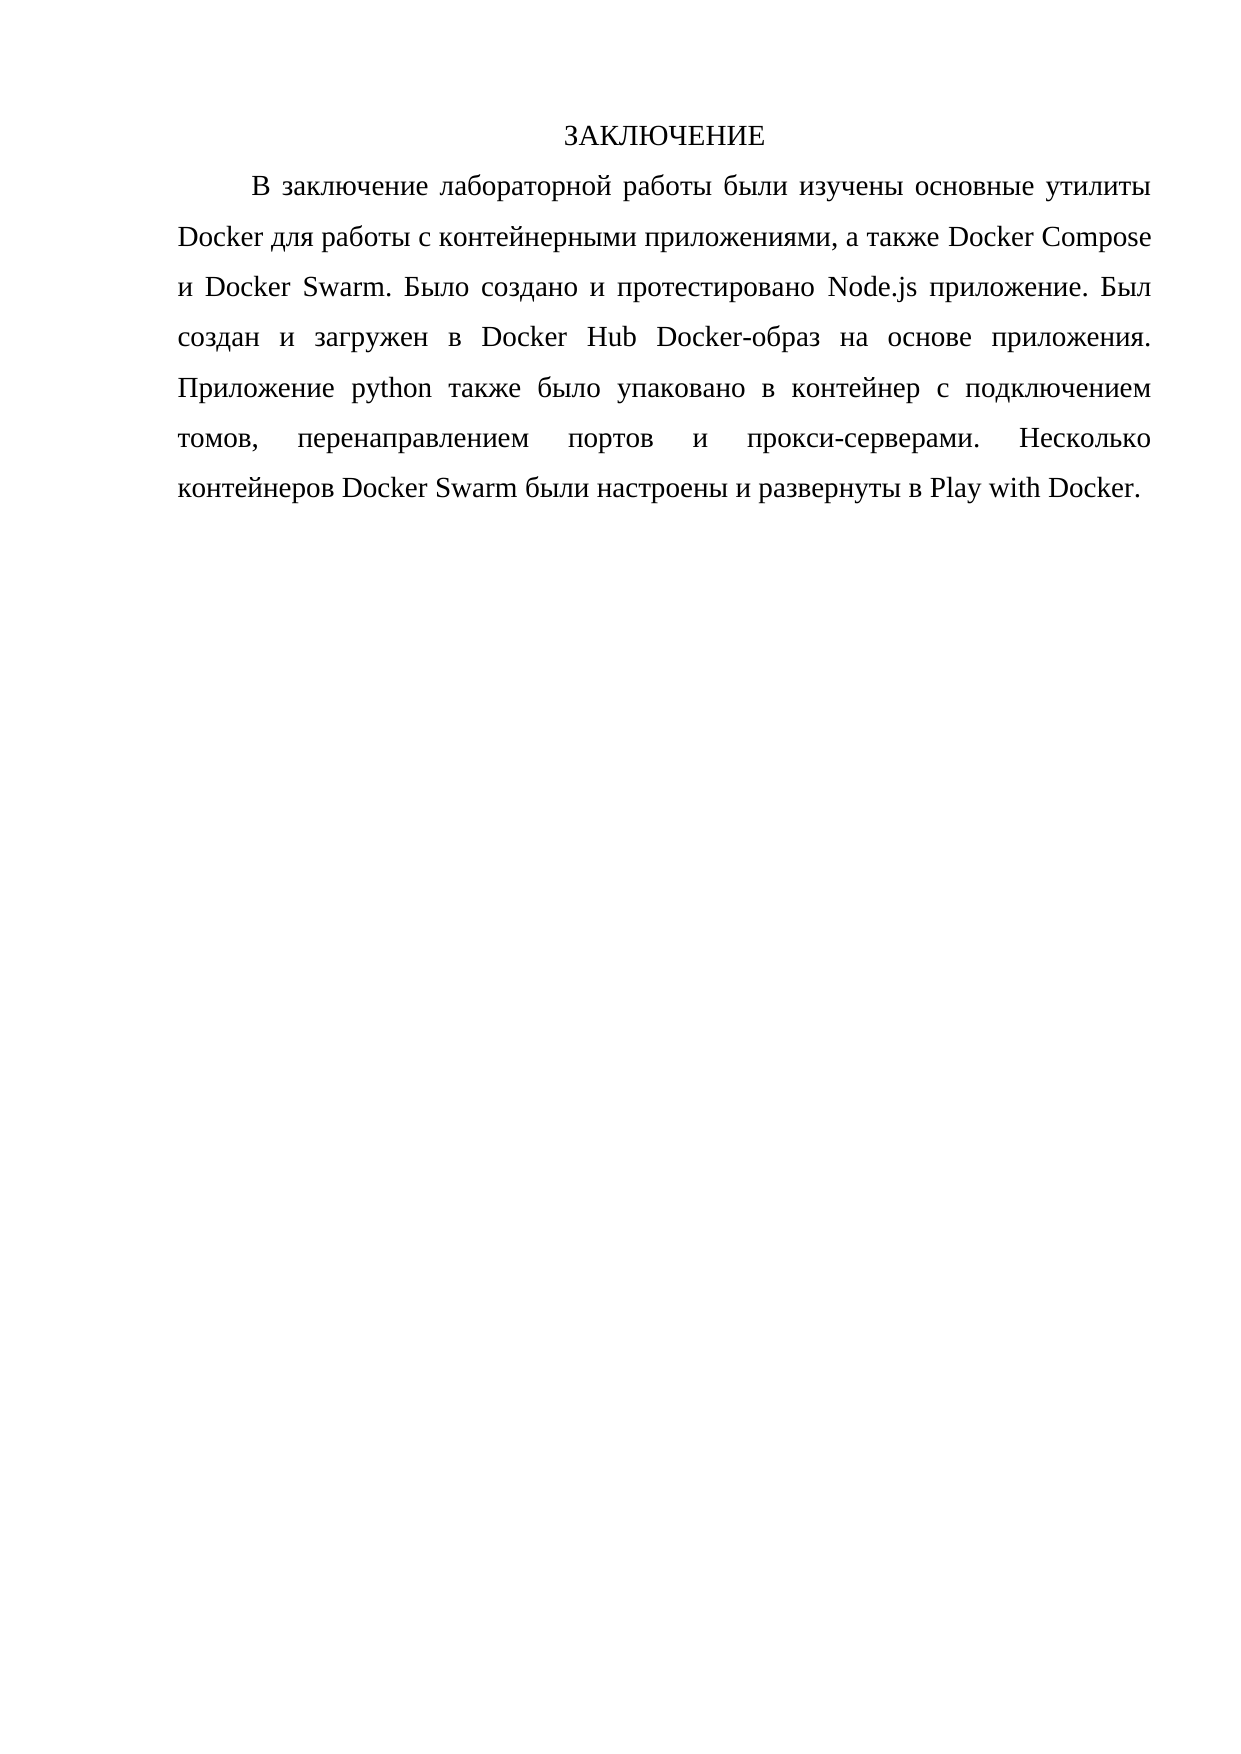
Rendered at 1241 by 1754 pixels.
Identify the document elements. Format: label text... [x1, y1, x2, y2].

text В заключение лабораторной работы были изучены основные утилиты Docker для работы с контейнерными приложениями, а также Docker Compose и Docker Swarm. Было создано и протестировано Node.js приложение. Был создан и загружен в Docker Hub Docker-образ на основе приложения. Приложение python также было упаковано в контейнер с подключением томов, перенаправлением портов и прокси-серверами. Несколько контейнеров Docker Swarm были настроены и развернуты в Play with Docker. [177, 168, 1152, 504]
text ЗАКЛЮЧЕНИЕ [177, 118, 1152, 152]
